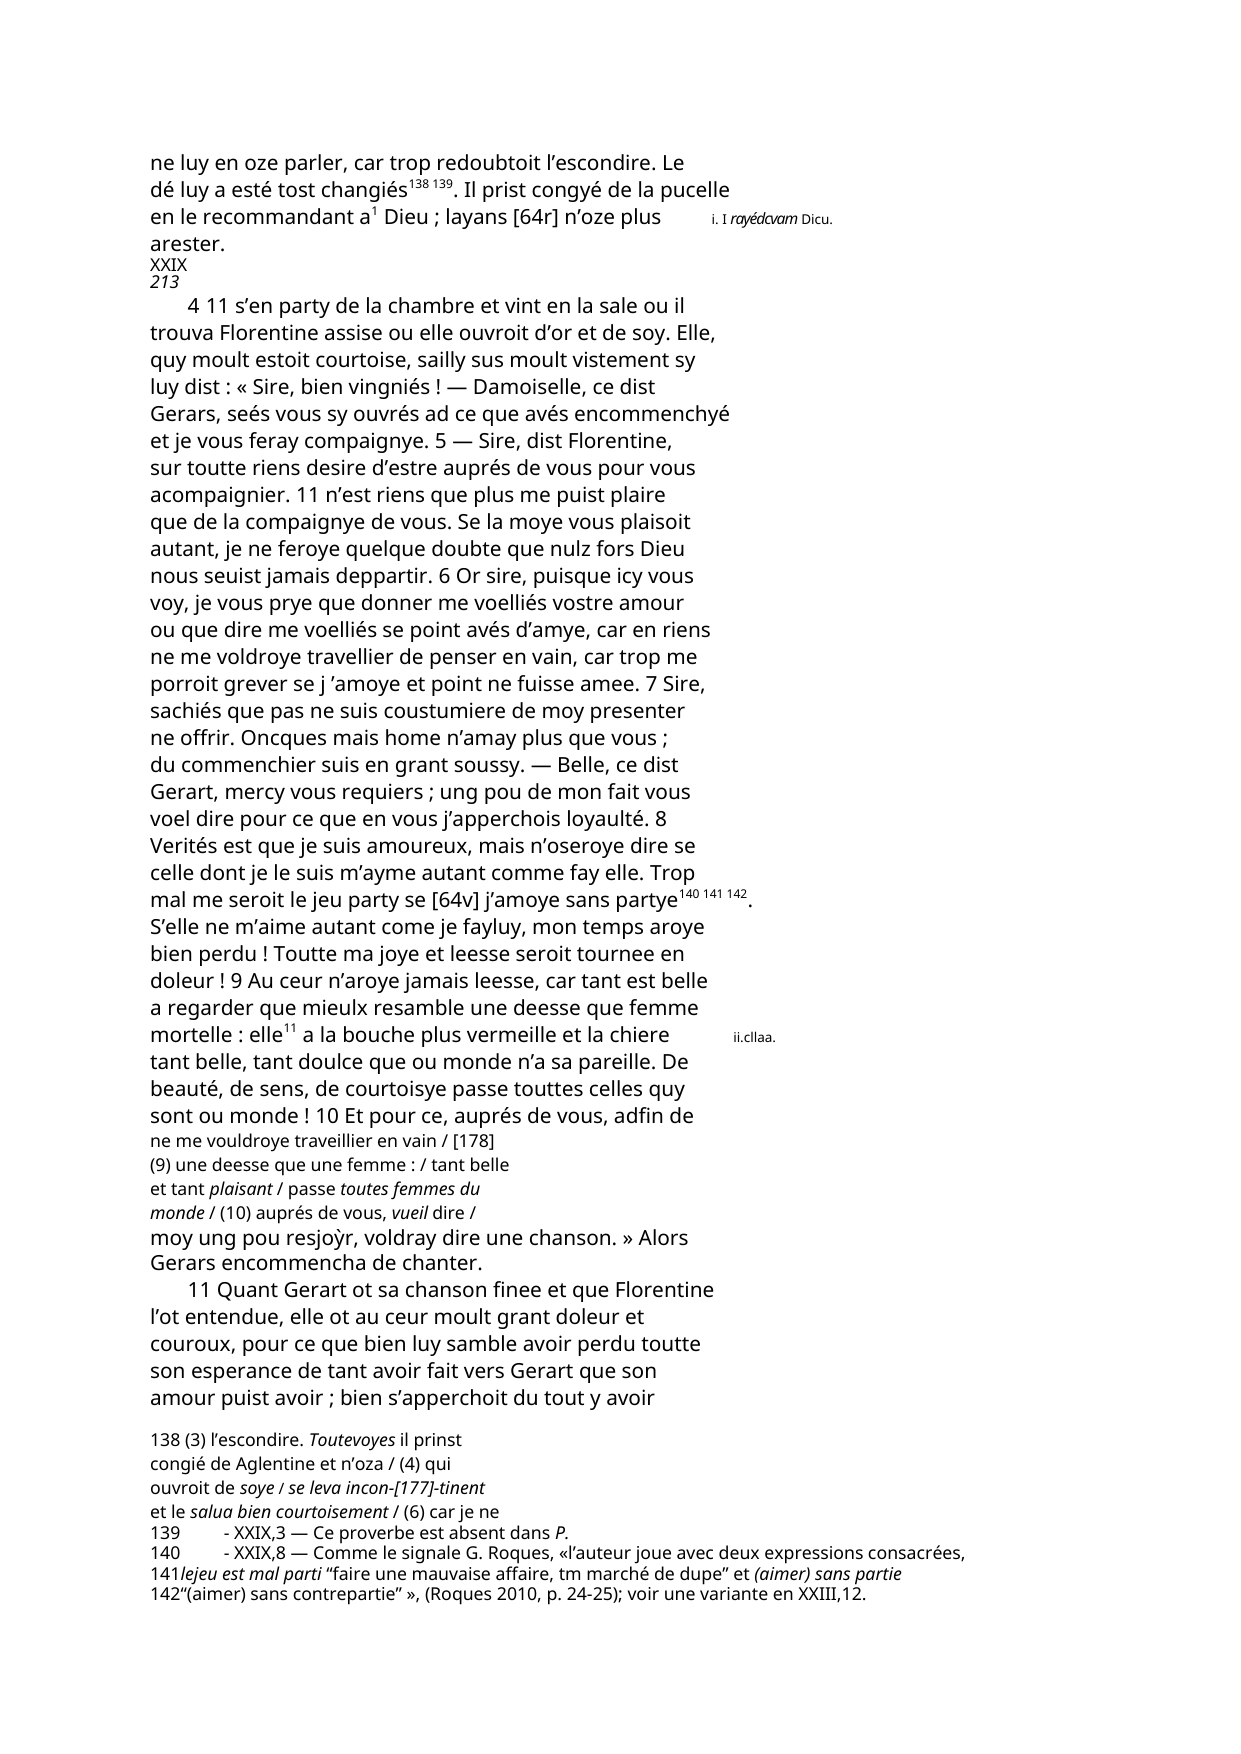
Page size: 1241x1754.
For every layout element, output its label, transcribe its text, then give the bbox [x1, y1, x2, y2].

text en le recommandant a1 Dieu ; layans [64r] n’oze plus i. I rayédcvam Dicu. [150, 203, 1090, 230]
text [150, 1276, 1090, 1410]
text dé luy a esté tost changiés . Il prist congyé de la pucelle [150, 176, 1090, 203]
text bien perdu ! Toutte ma joye et leesse seroit tournee en [150, 940, 1090, 967]
text a regarder que mieulx resamble une deesse que femme [150, 994, 1090, 1021]
text arester. [150, 230, 1090, 257]
text ne luy en oze parler, car trop redoubtoit l’escondire. Le [150, 149, 1090, 176]
text mortelle : elle11 a la bouche plus vermeille et la chiere ii.cllaa. [150, 1021, 1090, 1048]
text 213 [150, 274, 1090, 292]
text ne me vouldroye traveillier en vain / [178] (9) une deesse que une femme : / tant belle et tant plaisant / passe toutes femmes du monde / (10) auprés de vous, vueil dire / [150, 1129, 1090, 1224]
text moy ung pou resjoỳr, voldray dire une chanson. » Alors Gerars encommencha de chanter. [150, 1224, 1090, 1276]
text XXIX [150, 257, 1090, 274]
text S’elle ne m’aime autant come je fayluy, mon temps aroye [150, 913, 1090, 940]
text sont ou monde ! 10 Et pour ce, auprés de vous, adfin de [150, 1102, 1090, 1129]
list 11 s’en party de la chambre et vint en la sale ou il trouva Florentine assise ou elle ouvroit d’or et de soy. Elle, quy moult estoit courtoise, sailly sus moult vistement sy luy dist : « Sire, bien vingniés ! — Damoiselle, ce dist Gerars, seés vous sy ouvrés ad ce que avés encommenchyé et je vous feray compaignye. 5 — Sire, dist Florentine, sur toutte riens desire d’estre auprés de vous pour vous acompaignier. 11 n’est riens que plus me puist plaire que de la compaignye de vous. Se la moye vous plaisoit autant, je ne feroye quelque doubte que nulz fors Dieu nous seuist jamais deppartir. 6 Or sire, puisque icy vous voy, je vous prye que donner me voelliés vostre amour ou que dire me voelliés se point avés d’amye, car en riens ne me voldroye travellier de penser en vain, car trop me porroit grever se j ’amoye et point ne fuisse amee. 7 Sire, sachiés que pas ne suis coustumiere de moy presenter ne offrir. Oncques mais home n’amay plus que vous ; du commenchier suis en grant soussy. — Belle, ce dist Gerart, mercy vous requiers ; ung pou de mon fait vous voel dire pour ce que en vous j’apperchois loyaulté. 8 Verités est que je suis amoureux, mais n’oseroye dire se celle dont je le suis m’ayme autant comme fay elle. Trop mal me seroit le jeu party se [64v] j’amoye sans partye . [150, 292, 1090, 913]
text beauté, de sens, de courtoisye passe touttes celles quy [150, 1075, 1090, 1102]
text tant belle, tant doulce que ou monde n’a sa pareille. De [150, 1048, 1090, 1075]
text doleur ! 9 Au ceur n’aroye jamais leesse, car tant est belle [150, 967, 1090, 994]
